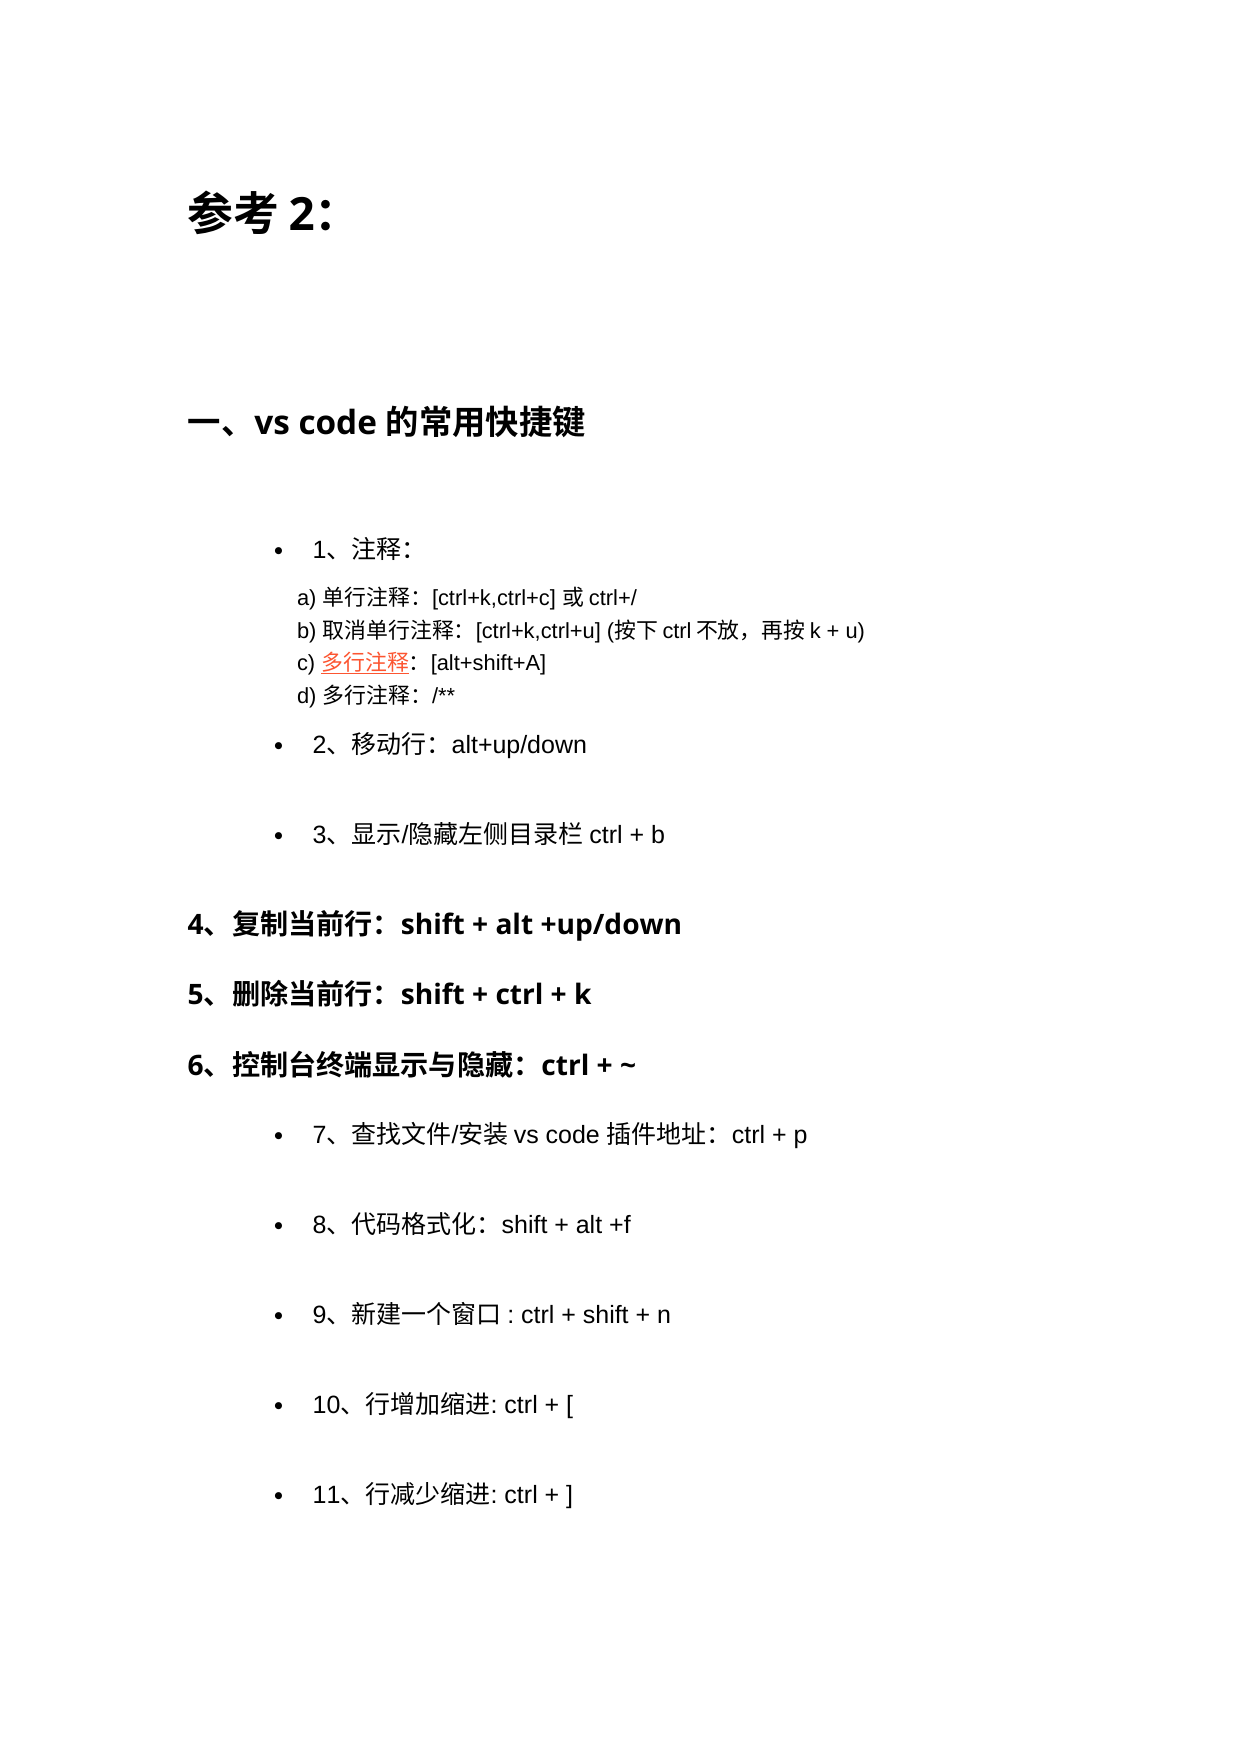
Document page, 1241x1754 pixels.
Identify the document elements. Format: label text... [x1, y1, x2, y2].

list 1、注释： [275, 515, 1053, 580]
subtitle 4、复制当前行：shift + alt +up/down [187, 890, 1053, 955]
list 9、新建一个窗口 : ctrl + shift + n [275, 1280, 1053, 1345]
text b) 取消单行注释：[ctrl+k,ctrl+u] (按下ctrl不放，再按k + u) [297, 612, 1053, 645]
text d) 多行注释：/** [297, 677, 1053, 710]
text a) 单行注释：[ctrl+k,ctrl+c] 或 ctrl+/ [297, 580, 1053, 612]
list 11、行减少缩进: ctrl + ] [275, 1460, 1053, 1525]
subtitle 一、vs code 的常用快捷键 [187, 388, 1053, 453]
list 3、显示/隐藏左侧目录栏 ctrl + b [275, 800, 1053, 865]
subtitle 参考2： [187, 162, 1053, 259]
list 10、行增加缩进: ctrl + [ [275, 1370, 1053, 1435]
list 2、移动行：alt+up/down [275, 710, 1053, 775]
subtitle 6、控制台终端显示与隐藏：ctrl + ~ [187, 1030, 1053, 1095]
list 7、查找文件/安装vs code 插件地址：ctrl + p [275, 1100, 1053, 1165]
list 8、代码格式化：shift + alt +f [275, 1190, 1053, 1255]
text c) 多行注释：[alt+shift+A] [297, 645, 1053, 677]
subtitle 5、删除当前行：shift + ctrl + k [187, 960, 1053, 1025]
